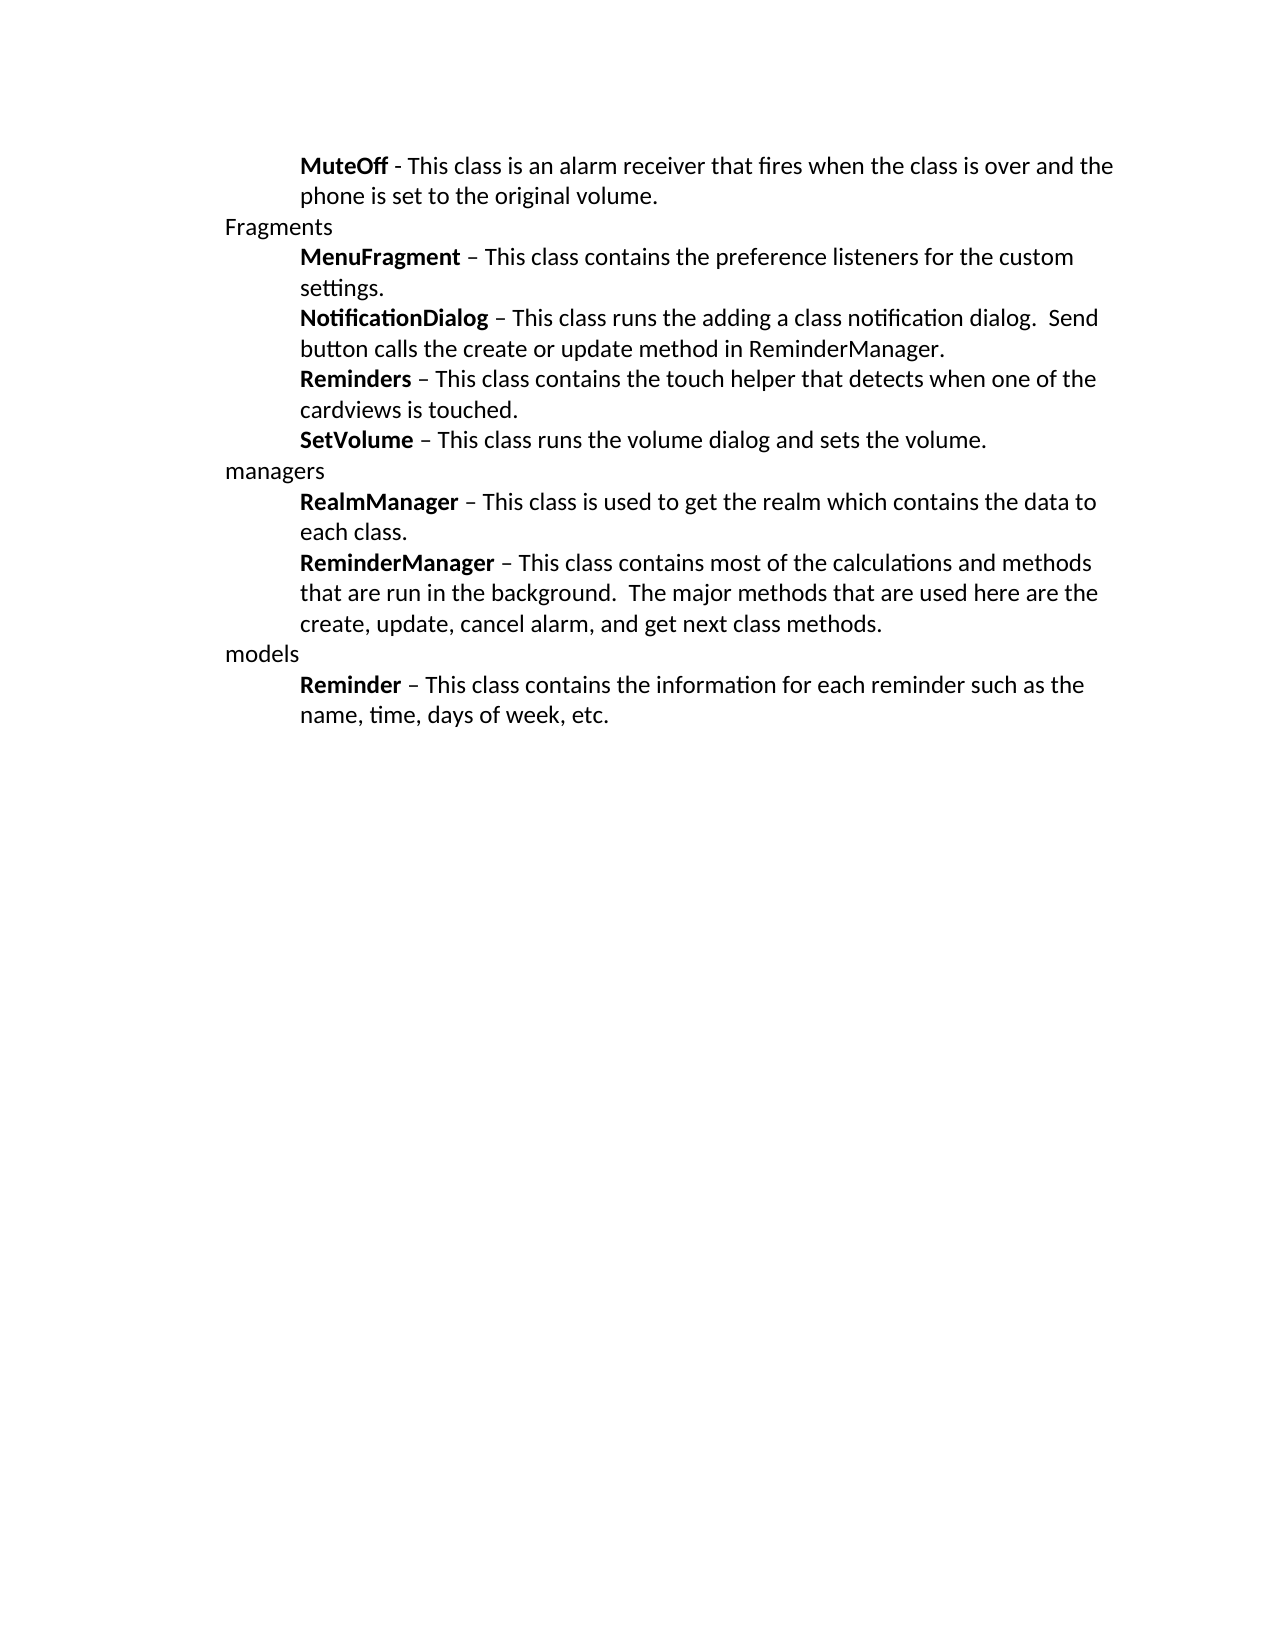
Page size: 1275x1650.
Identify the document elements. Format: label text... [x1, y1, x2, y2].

text models [150, 638, 1125, 669]
text ReminderManager – This class contains most of the calculations and methods that are run in the background. The major methods that are used here are the create, update, cancel alarm, and get next class methods. [300, 547, 1125, 638]
text Fragments [150, 211, 1125, 242]
text Reminders – This class contains the touch helper that detects when one of the cardviews is touched. [300, 364, 1125, 425]
text NotificationDialog – This class runs the adding a class notification dialog. Send button calls the create or update method in ReminderManager. [300, 303, 1125, 364]
text SetVolume – This class runs the volume dialog and sets the volume. [300, 425, 1125, 455]
text managers [150, 455, 1125, 486]
text MuteOff - This class is an alarm receiver that fires when the class is over and the phone is set to the original volume. [300, 150, 1125, 211]
text Reminder – This class contains the information for each reminder such as the name, time, days of week, etc. [300, 669, 1125, 730]
text MenuFragment – This class contains the preference listeners for the custom settings. [300, 242, 1125, 303]
text RealmManager – This class is used to get the realm which contains the data to each class. [300, 486, 1125, 547]
